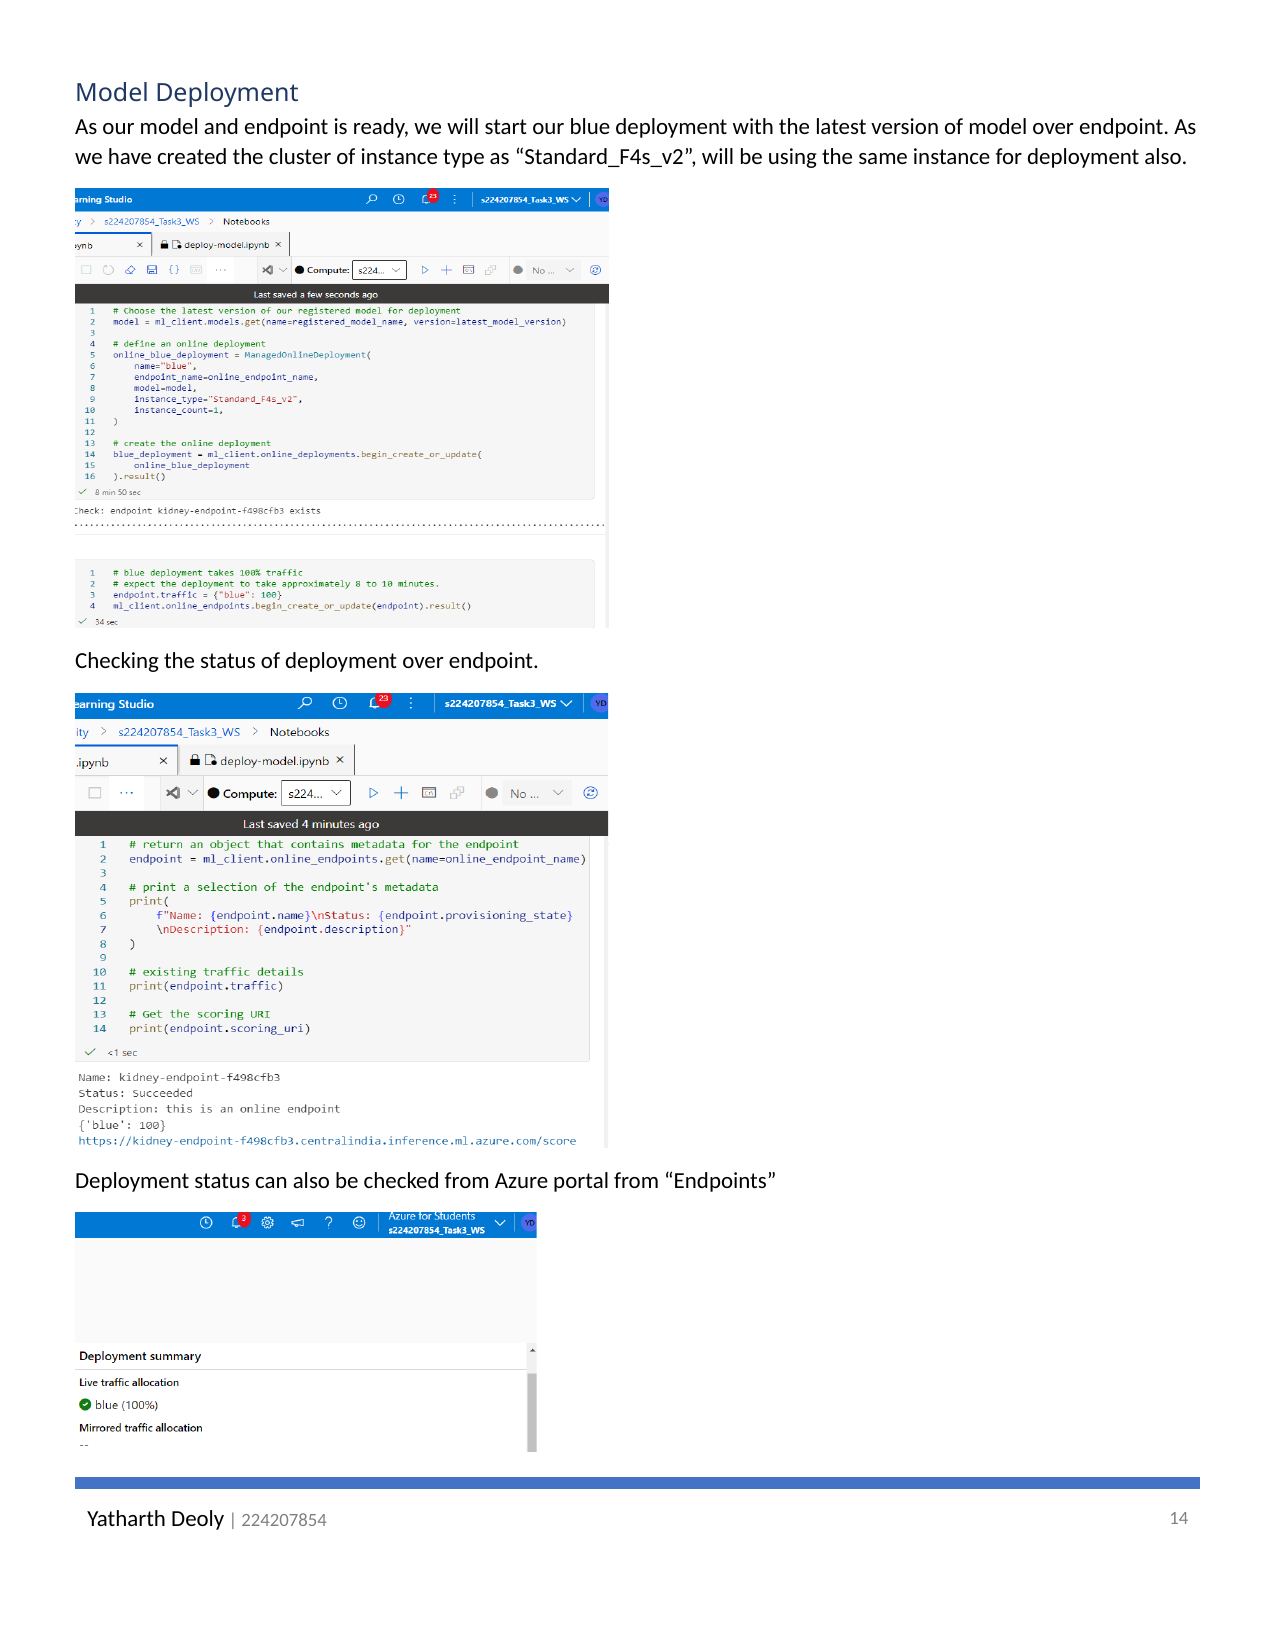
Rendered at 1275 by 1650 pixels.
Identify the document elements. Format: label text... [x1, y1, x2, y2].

picture [75, 1212, 537, 1452]
text As our model and endpoint is ready, we will start our blue deployment with the latest version of model over endpoint. As we have created the cluster of instance type as “Standard_F4s_v2”, will be using the same instance for deployment also. [75, 112, 1200, 170]
picture [75, 188, 609, 628]
subtitle Model Deployment [75, 75, 1200, 109]
picture [75, 693, 609, 1148]
text Deployment status can also be checked from Azure portal from “Endpoints” [75, 1166, 1200, 1194]
text Checking the status of deployment over endpoint. [75, 646, 1200, 674]
